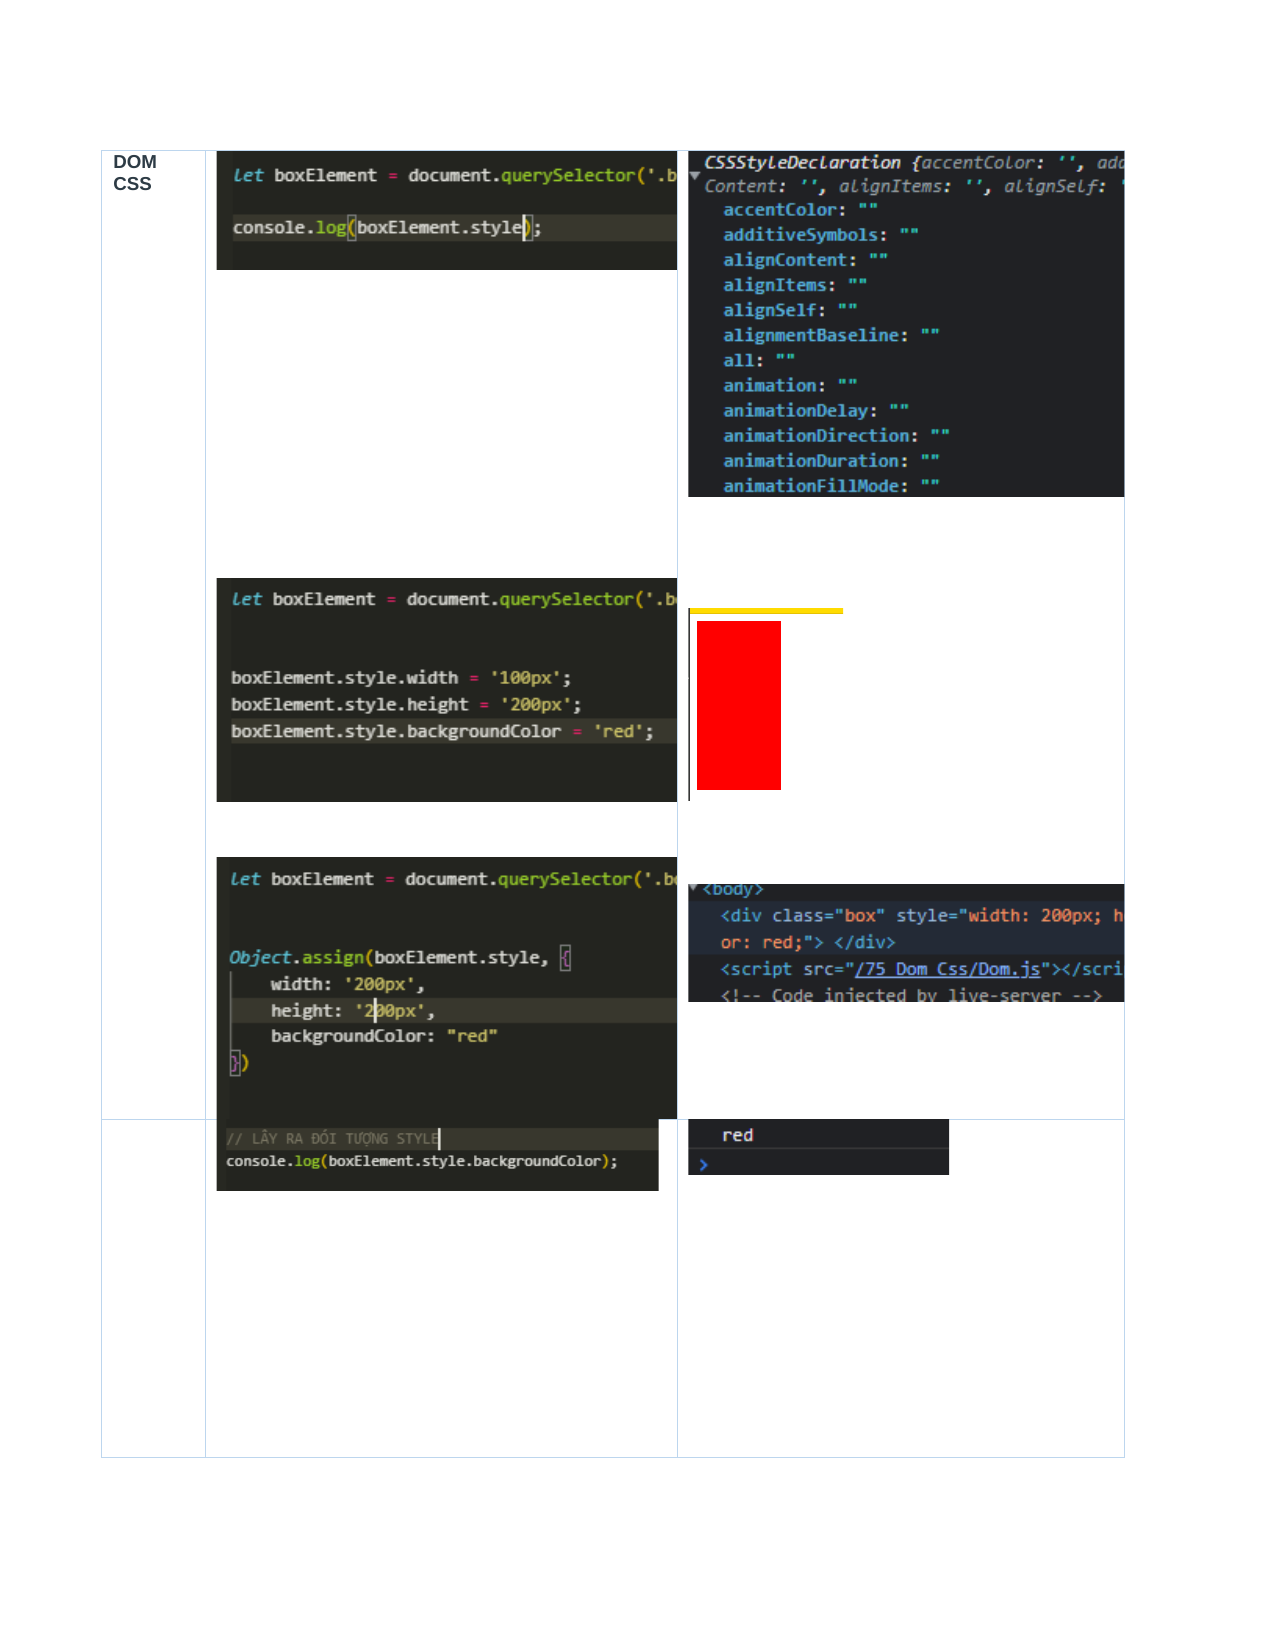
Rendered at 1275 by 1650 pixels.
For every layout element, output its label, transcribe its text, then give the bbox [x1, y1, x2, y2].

table_cell DOM CSS [102, 151, 205, 1118]
picture [688, 884, 1125, 1002]
picture [216, 578, 677, 802]
table_cell [206, 1120, 677, 1457]
table_cell [678, 1120, 1124, 1457]
picture [688, 151, 1125, 497]
picture [216, 857, 677, 1191]
table_cell [678, 151, 1124, 1118]
picture [688, 608, 844, 801]
picture [216, 151, 677, 270]
table_cell [206, 151, 677, 1118]
picture [688, 1119, 950, 1175]
table_cell [102, 1120, 205, 1457]
